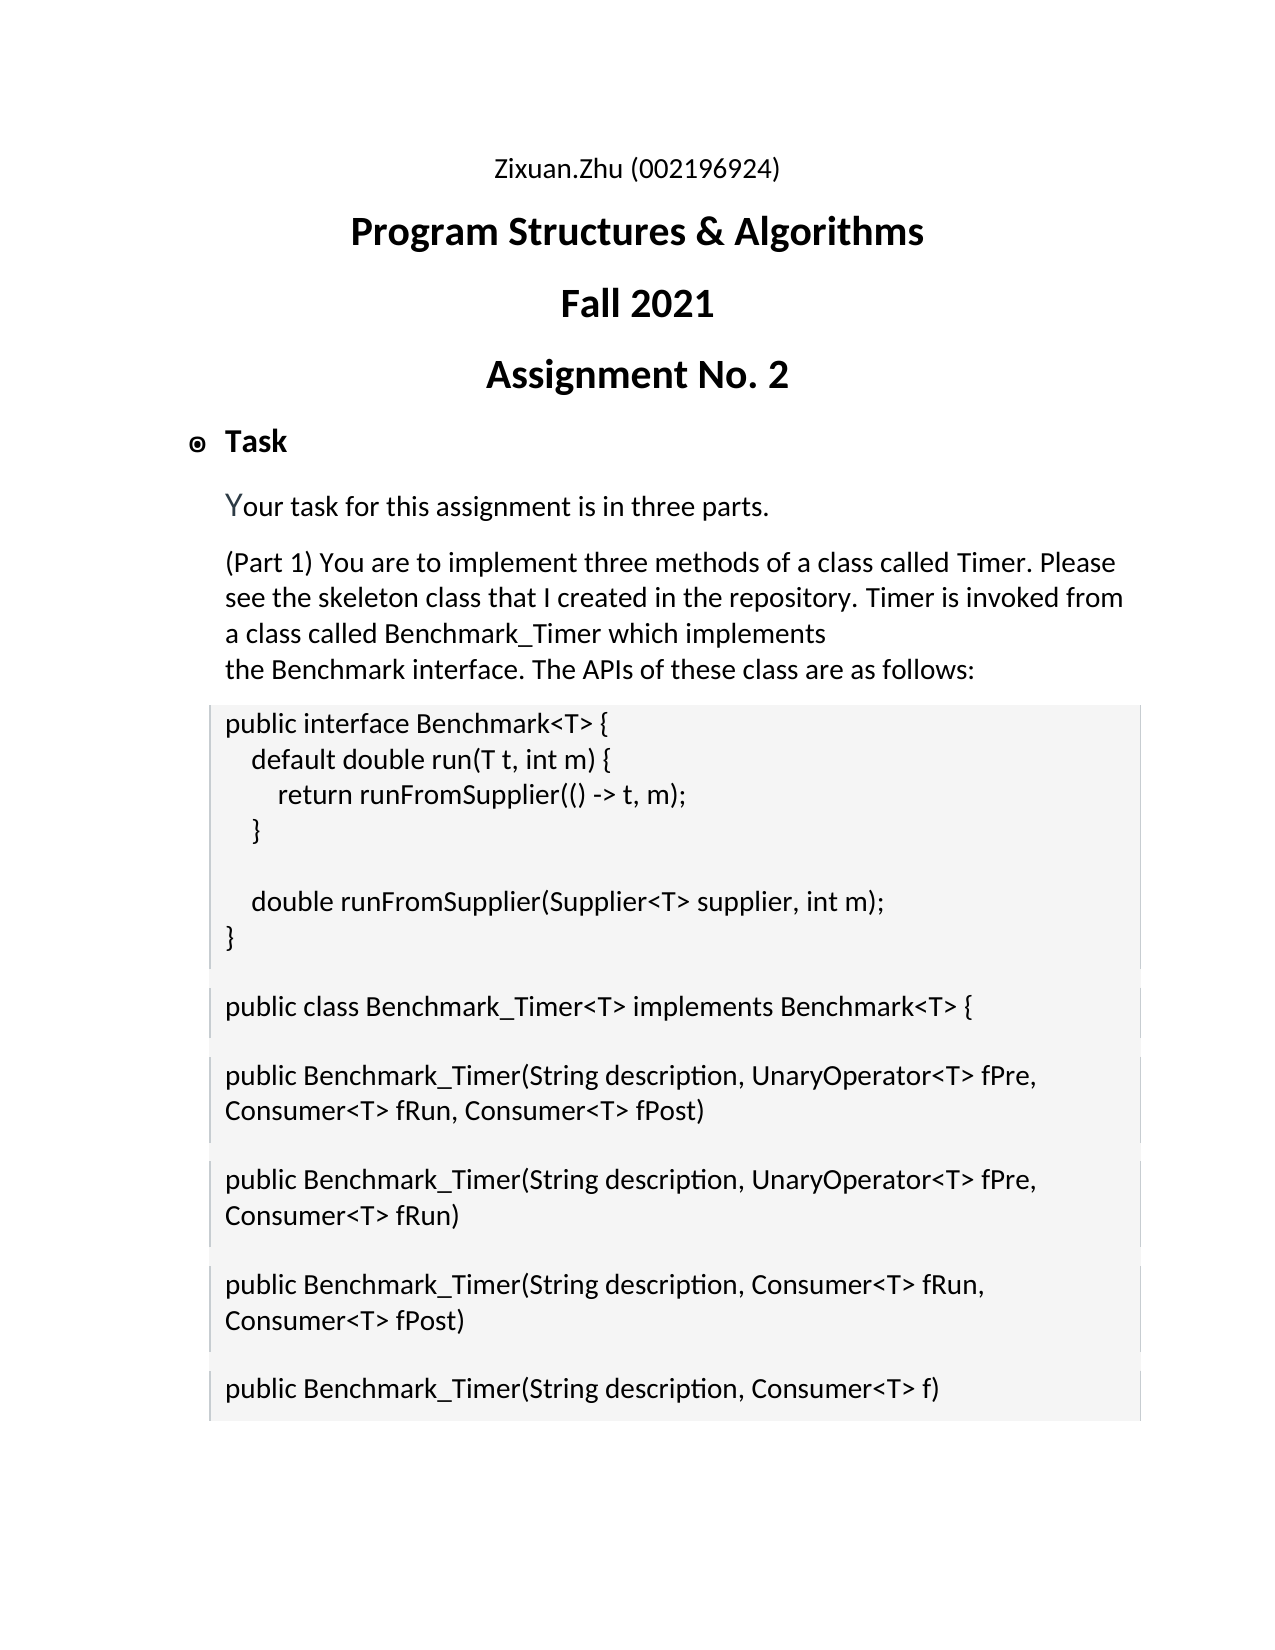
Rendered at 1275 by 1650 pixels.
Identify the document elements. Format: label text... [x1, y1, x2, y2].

list Task [187, 420, 1125, 461]
text (Part 1) You are to implement three methods of a class called Timer. Please see the skeleton class that I created in the repository. Timer is invoked from a class called Benchmark_Timer which implements the Benchmark interface. The APIs of these class are as follows: [225, 544, 1125, 686]
text public Benchmark_Timer(String description, Consumer<T> fRun, Consumer<T> fPost) [211, 1266, 1140, 1352]
text Your task for this assignment is in three parts. [150, 482, 1125, 525]
text Program Structures & Algorithms [150, 205, 1125, 256]
text Assignment No. 2 [150, 348, 1125, 399]
text public interface Benchmark<T> { default double run(T t, int m) { return runFromSupplier(() -> t, m); } double runFromSupplier(Supplier<T> supplier, int m); } [211, 705, 1140, 969]
text public Benchmark_Timer(String description, UnaryOperator<T> fPre, Consumer<T> fRun, Consumer<T> fPost) [211, 1057, 1140, 1143]
text Fall 2021 [150, 277, 1125, 327]
text Zixuan.Zhu (002196924) [150, 150, 1125, 186]
text public class Benchmark_Timer<T> implements Benchmark<T> { [211, 988, 1140, 1038]
text public Benchmark_Timer(String description, UnaryOperator<T> fPre, Consumer<T> fRun) [211, 1161, 1140, 1247]
text public Benchmark_Timer(String description, Consumer<T> f) [211, 1371, 1140, 1421]
